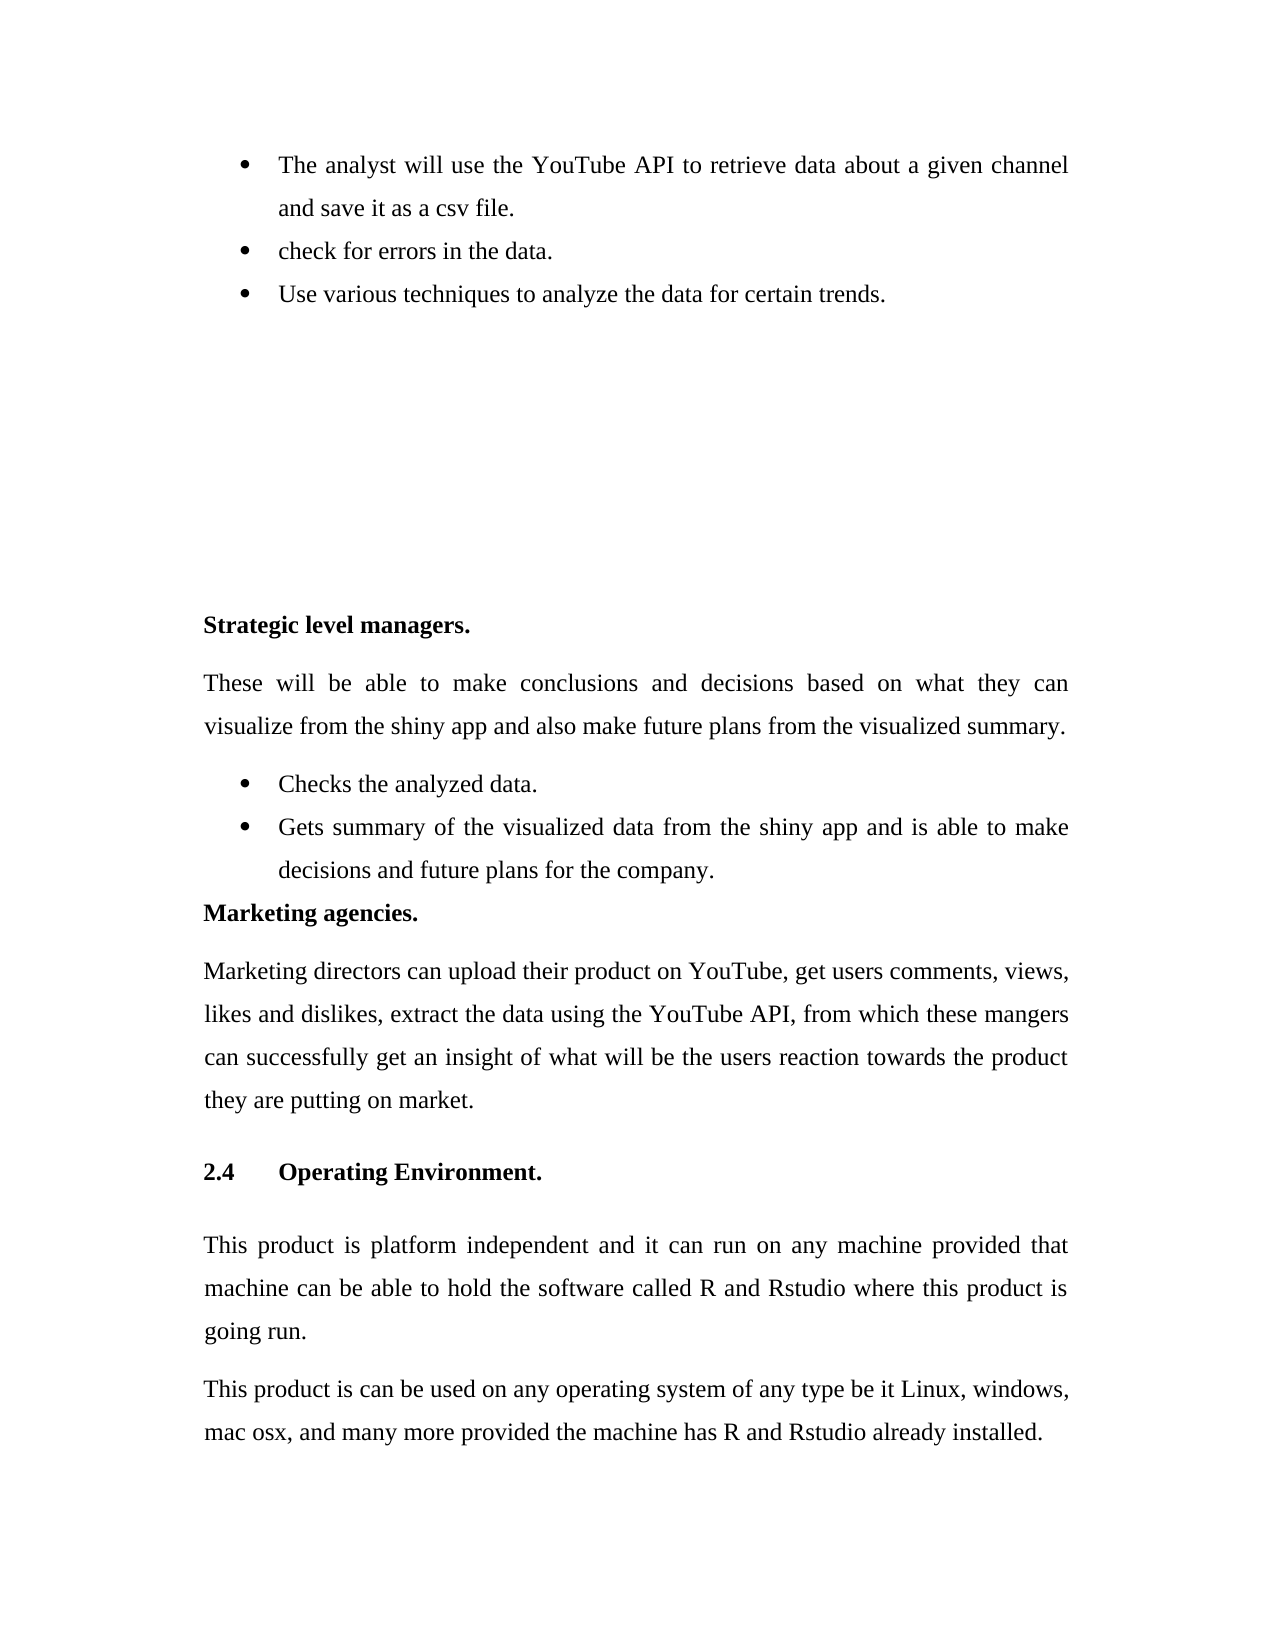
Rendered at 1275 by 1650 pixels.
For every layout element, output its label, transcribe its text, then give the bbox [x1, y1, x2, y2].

text This product is can be used on any operating system of any type be it Linux, windows, mac osx, and many more provided the machine has R and Rstudio already installed. [203, 1374, 1070, 1446]
text Marketing agencies. [203, 898, 1070, 927]
list Use various techniques to analyze the data for certain trends. [241, 279, 1070, 308]
subtitle Operating Environment. [203, 1157, 1070, 1186]
list Checks the analyzed data. [241, 769, 1070, 798]
list check for errors in the data. [241, 236, 1070, 265]
text This product is platform independent and it can run on any machine provided that machine can be able to hold the software called R and Rstudio where this product is going run. [203, 1230, 1070, 1345]
text Strategic level managers. [203, 611, 1070, 639]
list Gets summary of the visualized data from the shiny app and is able to make decisions and future plans for the company. [241, 812, 1070, 884]
text Marketing directors can upload their product on YouTube, get users comments, views, likes and dislikes, extract the data using the YouTube API, from which these mangers can successfully get an insight of what will be the users reaction towards the product they are putting on market. [203, 956, 1070, 1114]
text These will be able to make conclusions and decisions based on what they can visualize from the shiny app and also make future plans from the visualized summary. [203, 668, 1070, 740]
list The analyst will use the YouTube API to retrieve data about a given channel and save it as a csv file. [241, 150, 1070, 222]
